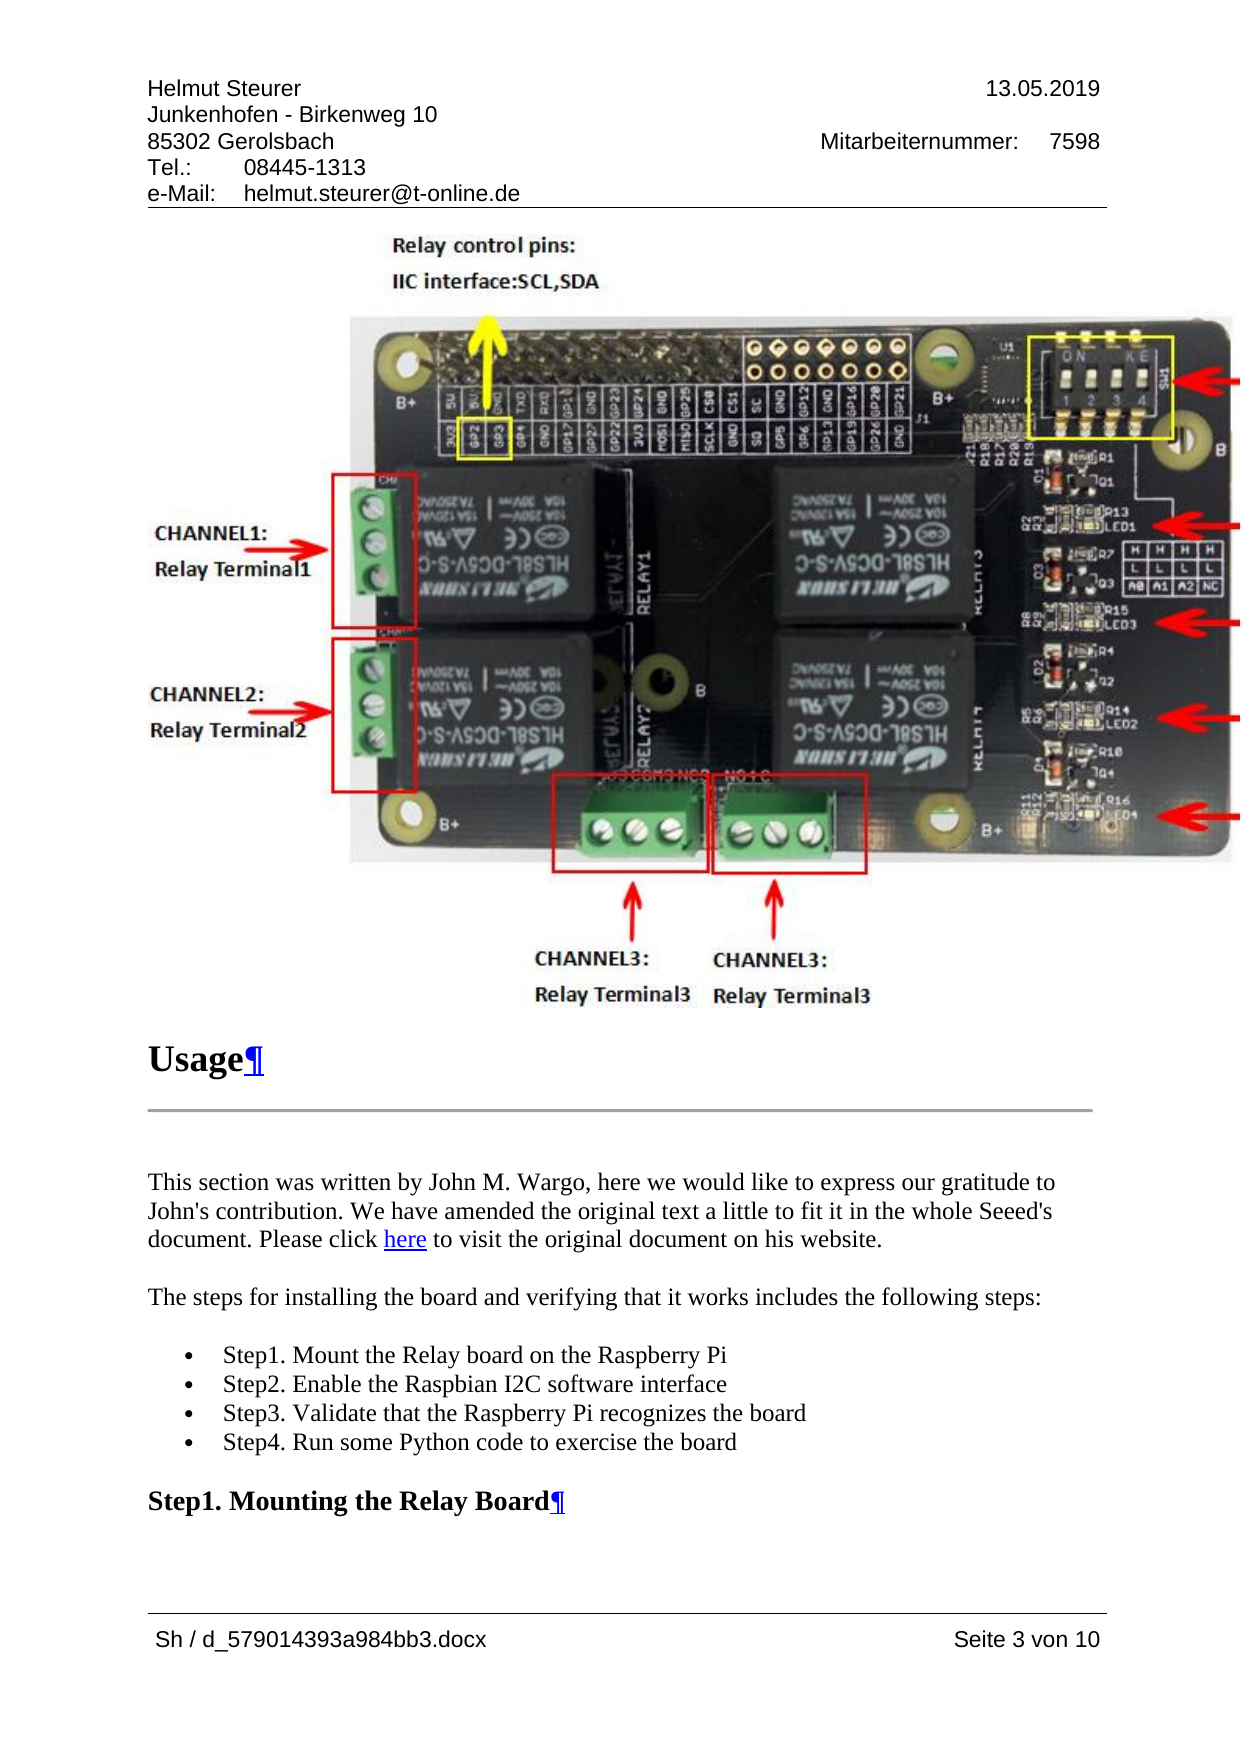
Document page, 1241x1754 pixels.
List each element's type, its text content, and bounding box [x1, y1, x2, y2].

list Step2. Enable the Raspbian I2C software interface [185, 1369, 1093, 1398]
text Usage¶ [148, 1037, 1093, 1080]
picture [147, 234, 1241, 1008]
list Step4. Run some Python code to exercise the board [185, 1427, 1093, 1455]
list Step1. Mount the Relay board on the Raspberry Pi [185, 1340, 1093, 1369]
text Step1. Mounting the Relay Board¶ [148, 1484, 1093, 1517]
text This section was written by John M. Wargo, here we would like to express our gratitude to John's contribution. We have amended the original text a little to fit it in the whole Seeed's document. Please click here to visit the original document on his website. [148, 1167, 1093, 1253]
text The steps for installing the board and verifying that it works includes the following steps: [148, 1282, 1093, 1311]
list Step3. Validate that the Raspberry Pi recognizes the board [185, 1398, 1093, 1427]
